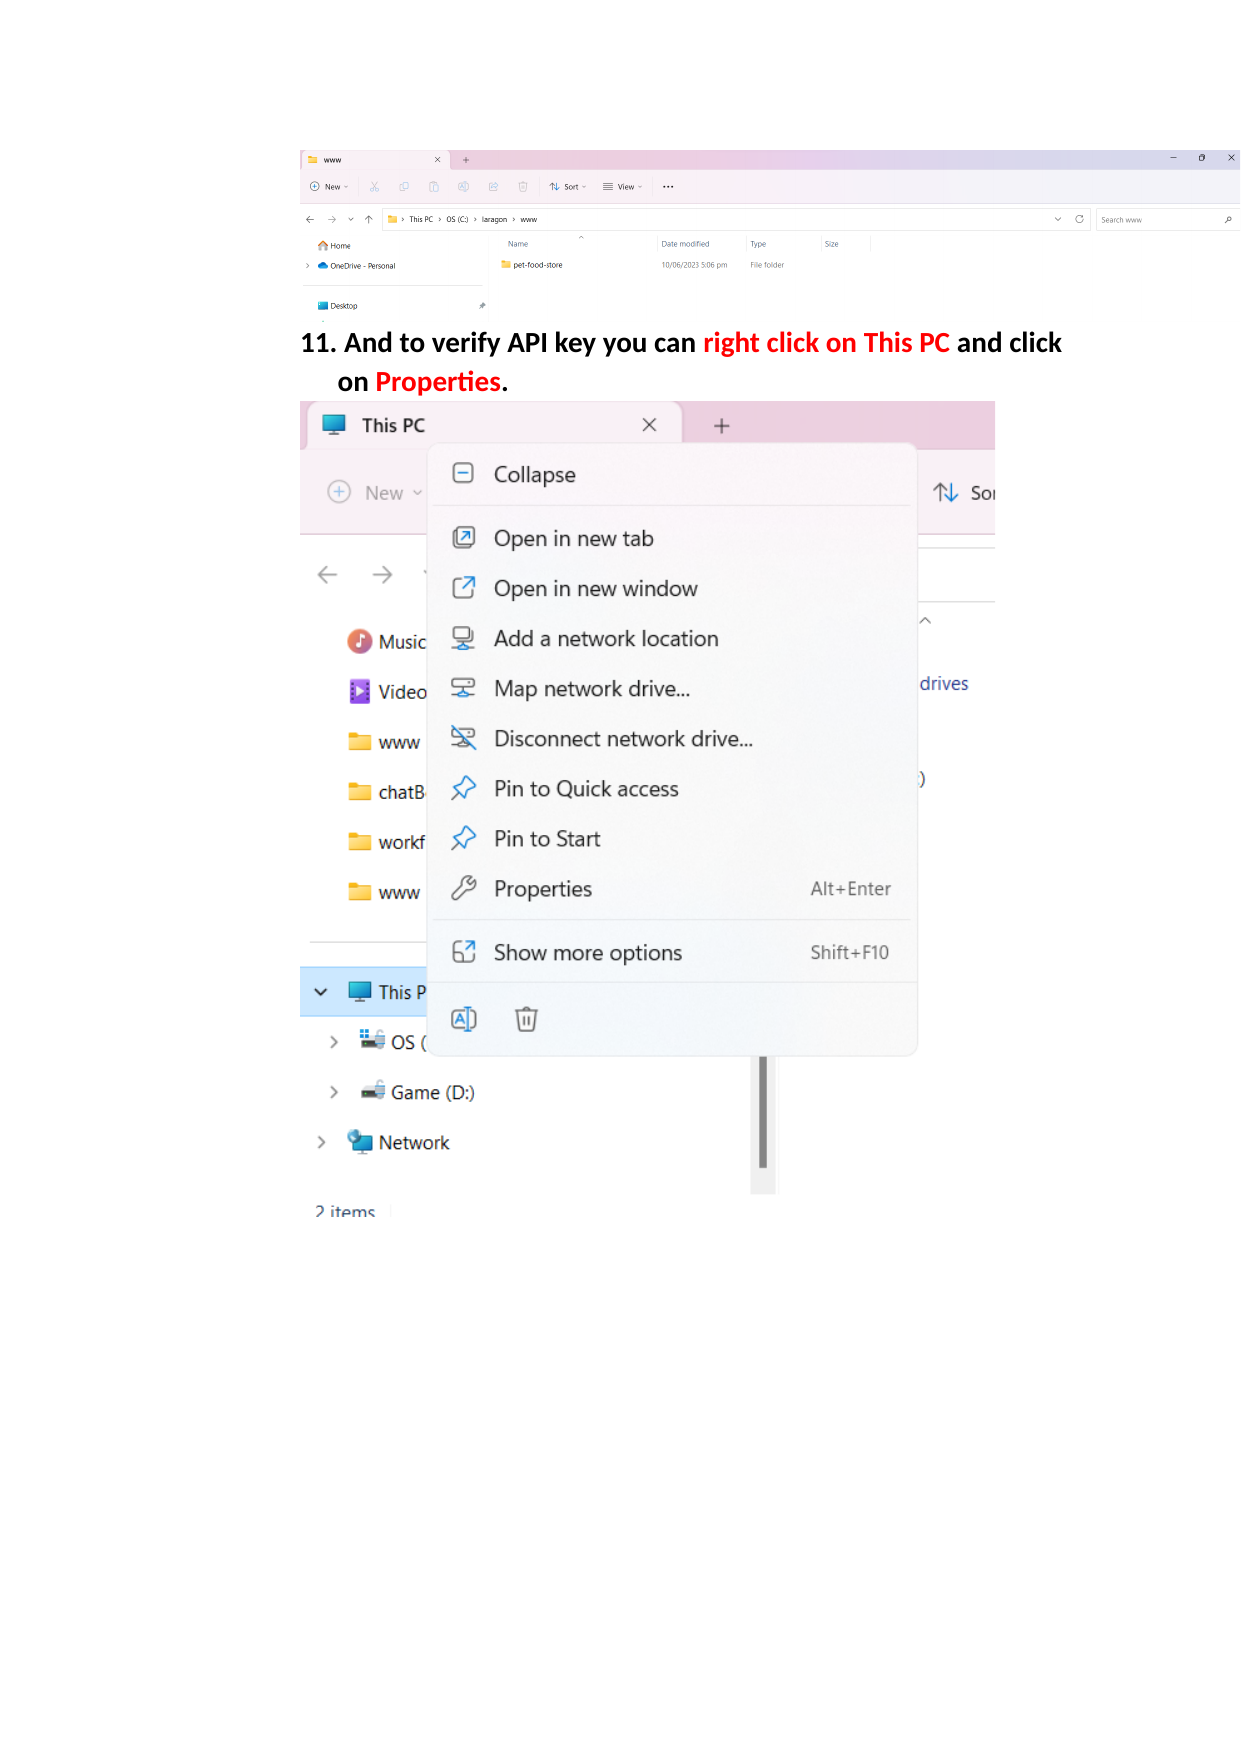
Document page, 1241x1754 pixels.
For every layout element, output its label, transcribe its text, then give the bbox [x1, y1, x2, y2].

picture [300, 150, 1241, 322]
list And to verify API key you can right click on This PC and click on Properties. [300, 324, 1090, 398]
picture [300, 401, 996, 1217]
